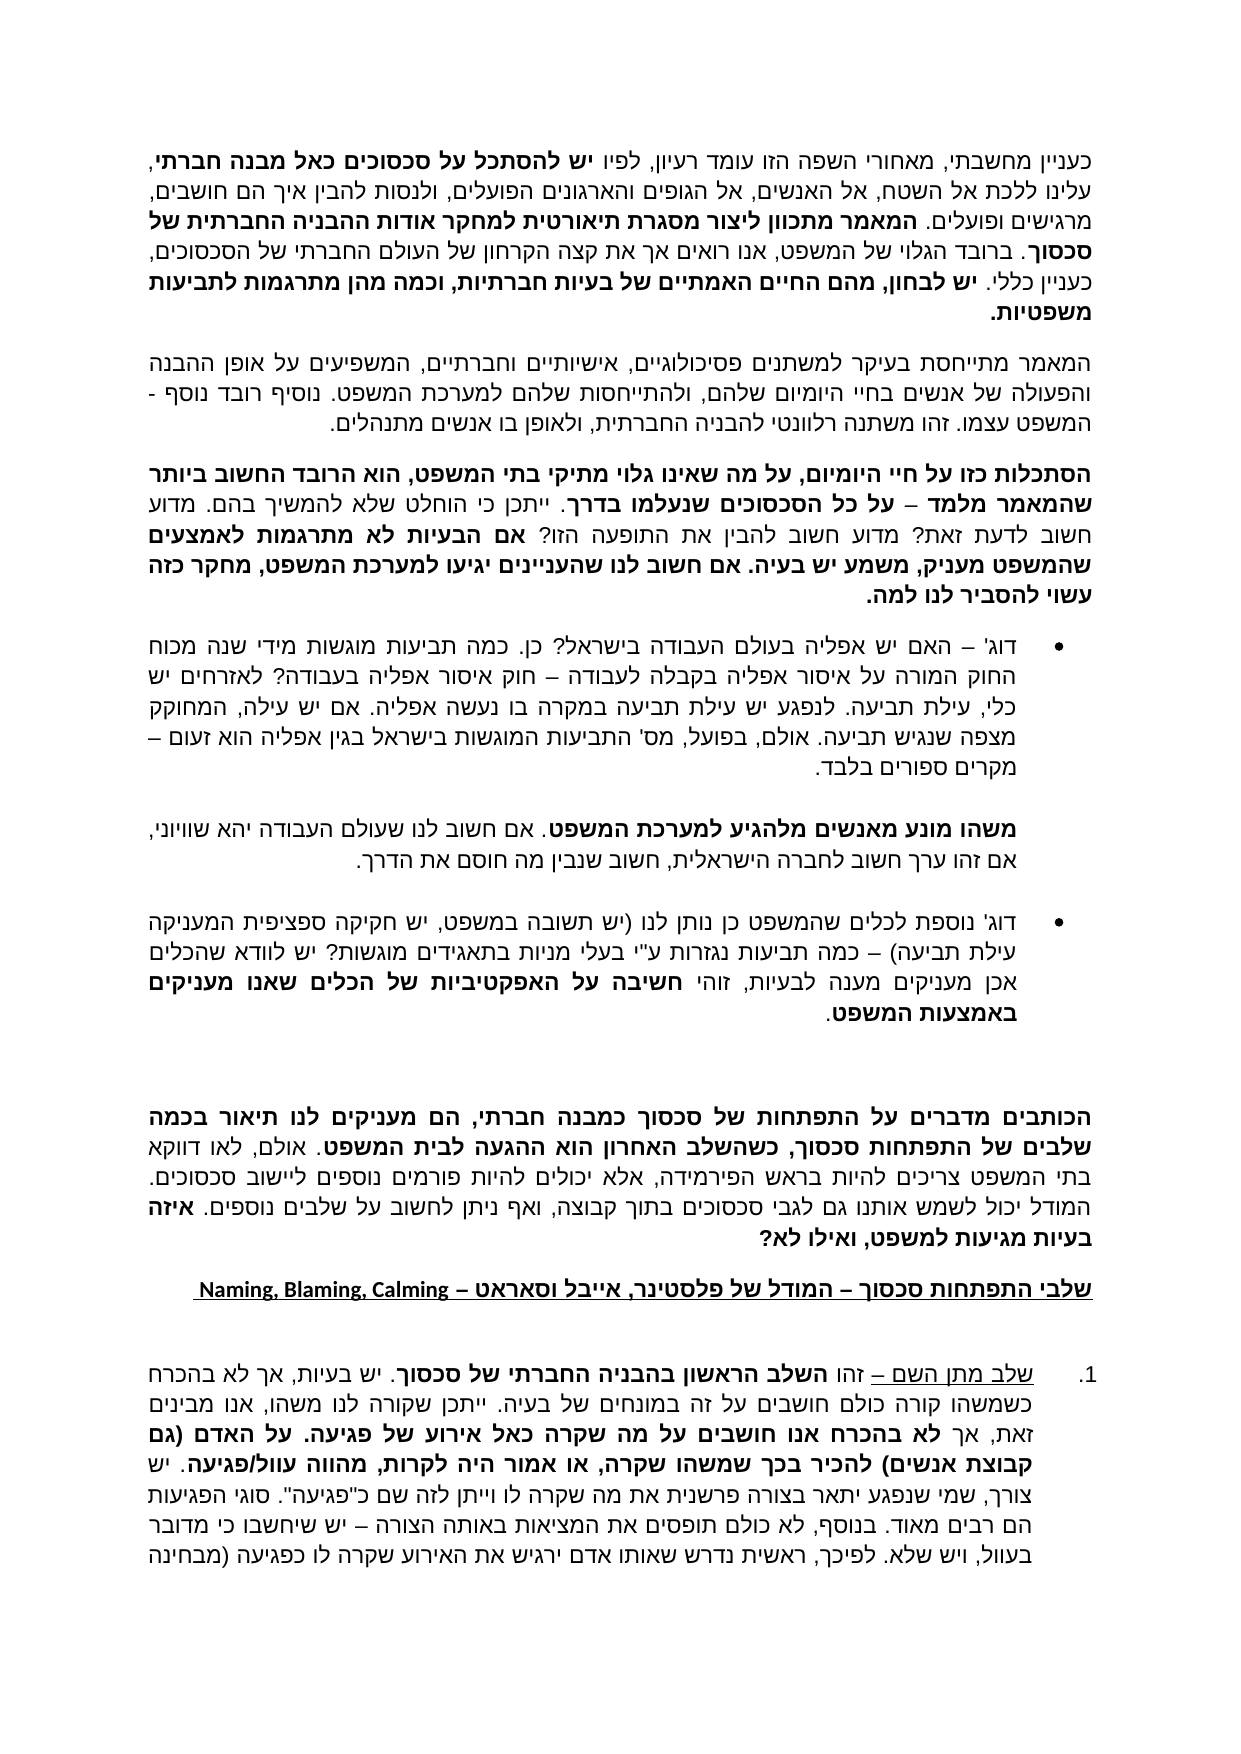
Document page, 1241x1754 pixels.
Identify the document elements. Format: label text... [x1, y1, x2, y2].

text הסתכלות כזו על חיי היומיום, על מה שאינו גלוי מתיקי בתי המשפט, הוא הרובד החשוב ביותר שהמאמר מלמד – על כל הסכסוכים שנעלמו בדרך. ייתכן כי הוחלט שלא להמשיך בהם. מדוע חשוב לדעת זאת? מדוע חשוב להבין את התופעה הזו? אם הבעיות לא מתרגמות לאמצעים שהמשפט מעניק, משמע יש בעיה. אם חשוב לנו שהעניינים יגיעו למערכת המשפט, מחקר כזה עשוי להסביר לנו למה. [148, 461, 1092, 608]
list דוג' – האם יש אפליה בעולם העבודה בישראל? כן. כמה תביעות מוגשות מידי שנה מכוח החוק המורה על איסור אפליה בקבלה לעבודה – חוק איסור אפליה בעבודה? לאזרחים יש כלי, עילת תביעה. לנפגע יש עילת תביעה במקרה בו נעשה אפליה. אם יש עילה, המחוקק מצפה שנגיש תביעה. אולם, בפועל, מס' התביעות המוגשות בישראל בגין אפליה הוא זעום – מקרים ספורים בלבד. [148, 633, 1055, 780]
text הכותבים מדברים על התפתחות של סכסוך כמבנה חברתי, הם מעניקים לנו תיאור בכמה שלבים של התפתחות סכסוך, כשהשלב האחרון הוא ההגעה לבית המשפט. אולם, לאו דווקא בתי המשפט צריכים להיות בראש הפירמידה, אלא יכולים להיות פורמים נוספים ליישוב סכסוכים. המודל יכול לשמש אותנו גם לגבי סכסוכים בתוך קבוצה, ואף ניתן לחשוב על שלבים נוספים. איזה בעיות מגיעות למשפט, ואילו לא? [148, 1104, 1092, 1251]
text המאמר מתייחסת בעיקר למשתנים פסיכולוגיים, אישיותיים וחברתיים, המשפיעים על אופן ההבנה והפעולה של אנשים בחיי היומיום שלהם, ולהתייחסות שלהם למערכת המשפט. נוסיף רובד נוסף - המשפט עצמו. זהו משתנה רלוונטי להבניה החברתית, ולאופן בו אנשים מתנהלים. [148, 350, 1092, 437]
text כעניין מחשבתי, מאחורי השפה הזו עומד רעיון, לפיו יש להסתכל על סכסוכים כאל מבנה חברתי, עלינו ללכת אל השטח, אל האנשים, אל הגופים והארגונים הפועלים, ולנסות להבין איך הם חושבים, מרגישים ופועלים. המאמר מתכוון ליצור מסגרת תיאורטית למחקר אודות ההבניה החברתית של סכסוך. ברובד הגלוי של המשפט, אנו רואים אך את קצה הקרחון של העולם החברתי של הסכסוכים, כעניין כללי. יש לבחון, מהם החיים האמתיים של בעיות חברתיות, וכמה מהן מתרגמות לתביעות משפטיות. [148, 148, 1092, 325]
text שלבי התפתחות סכסוך – המודל של פלסטינר, אייבל וסאראט – Naming, Blaming, Calming [148, 1276, 1092, 1303]
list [148, 1361, 1078, 1568]
list דוג' נוספת לכלים שהמשפט כן נותן לנו (יש תשובה במשפט, יש חקיקה ספציפית המעניקה עילת תביעה) – כמה תביעות נגזרות ע"י בעלי מניות בתאגידים מוגשות? יש לוודא שהכלים אכן מעניקים מענה לבעיות, זוהי חשיבה על האפקטיביות של הכלים שאנו מעניקים באמצעות המשפט. [148, 909, 1055, 1026]
list משהו מונע מאנשים מלהגיע למערכת המשפט. אם חשוב לנו שעולם העבודה יהא שוויוני, אם זהו ערך חשוב לחברה הישראלית, חשוב שנבין מה חוסם את הדרך. [148, 816, 1017, 873]
